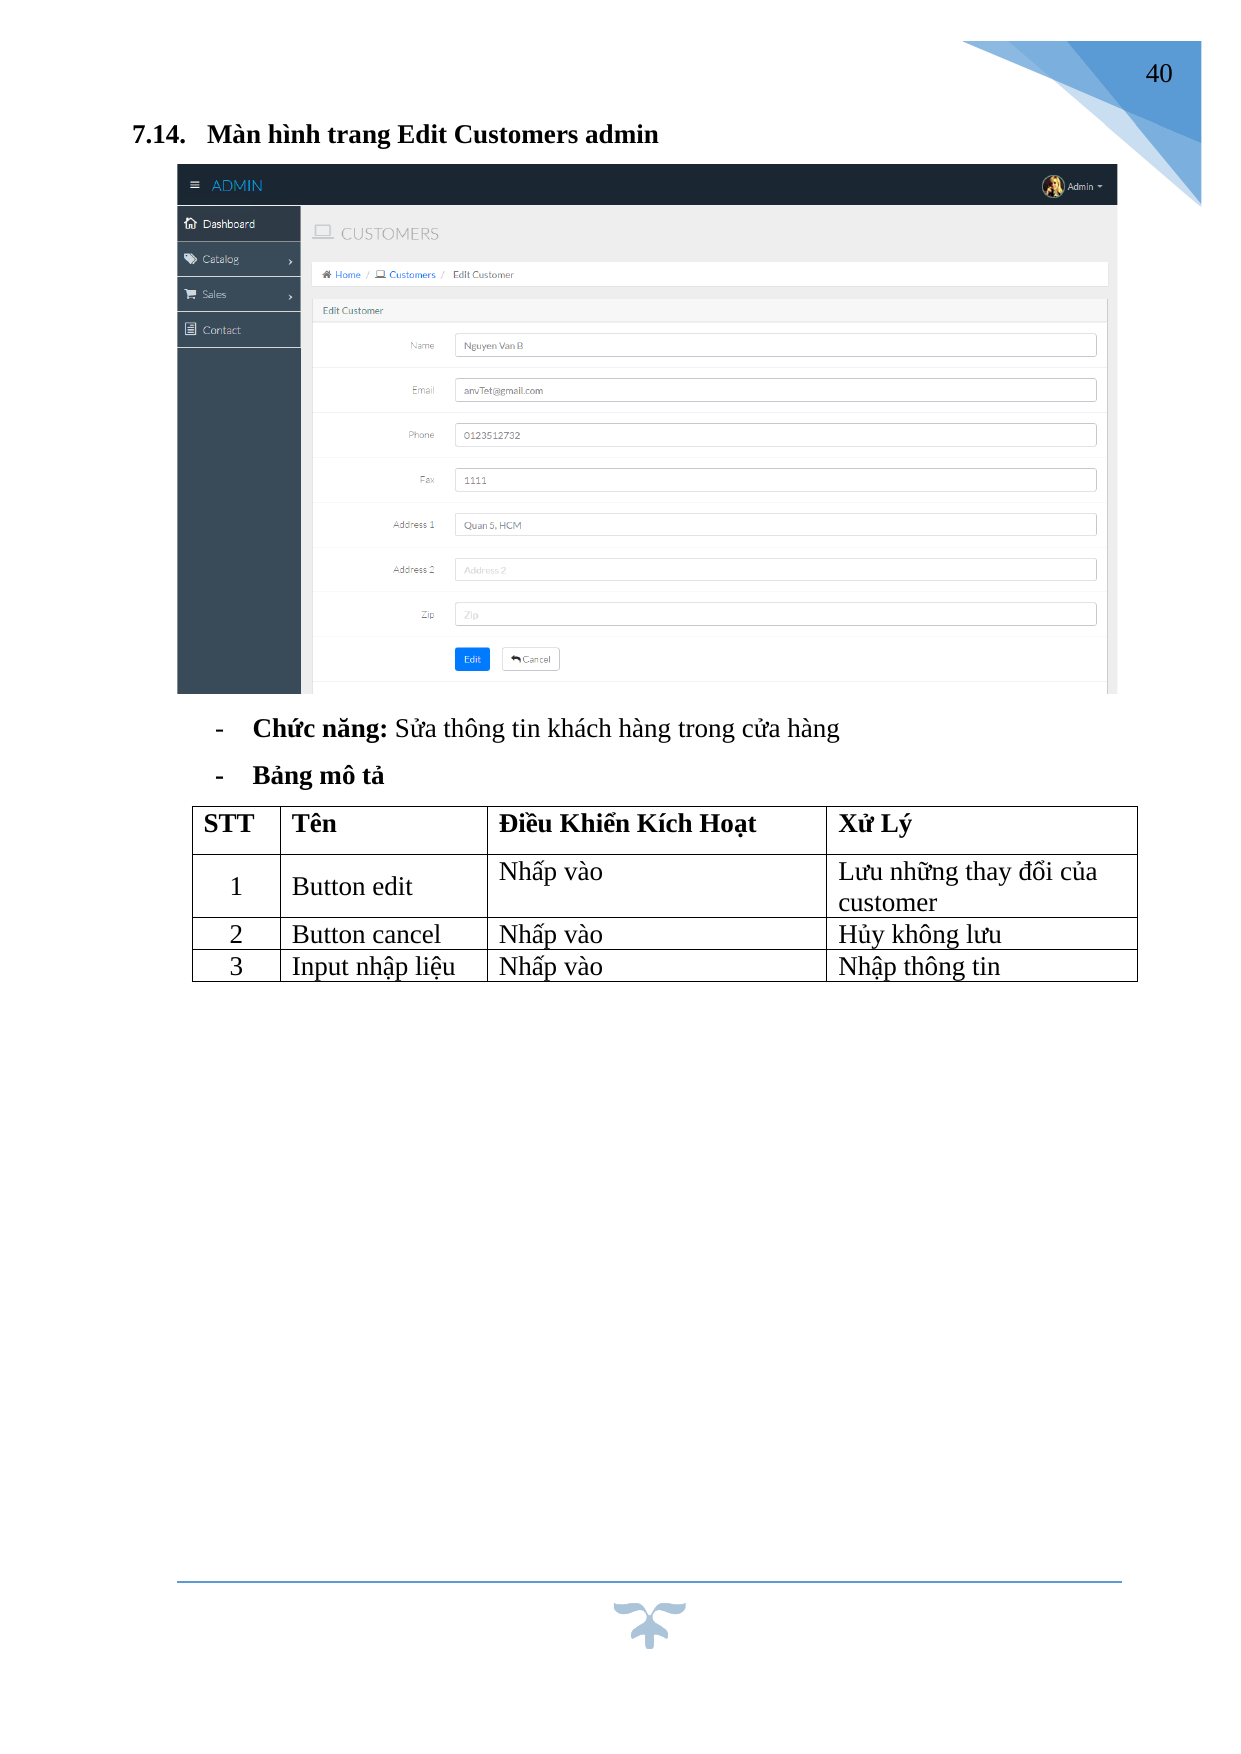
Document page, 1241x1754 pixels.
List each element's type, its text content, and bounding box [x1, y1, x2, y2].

table_header Tên [281, 807, 487, 853]
table_cell Input nhập liệu [281, 950, 487, 981]
table_cell Nhấp vào [488, 950, 826, 981]
table_cell Lưu những thay đổi của customer [827, 855, 1137, 917]
table_cell Button edit [281, 855, 487, 917]
table_cell Nhấp vào [488, 918, 826, 949]
table_cell Hủy không lưu [827, 918, 1137, 949]
table_cell Nhập thông tin [827, 950, 1137, 981]
table_cell Nhấp vào [488, 855, 826, 917]
list Bảng mô tả [215, 759, 1122, 790]
list Chức năng: Sửa thông tin khách hàng trong cửa hàng [215, 712, 1122, 744]
table_cell Button cancel [281, 918, 487, 949]
subtitle Màn hình trang Edit Customers admin [132, 118, 1122, 149]
table_header Điều Khiển Kích Hoạt [488, 807, 826, 853]
table_header STT [193, 807, 280, 853]
table_header Xử Lý [827, 807, 1137, 853]
table_cell 2 [193, 918, 280, 949]
picture [177, 41, 1202, 694]
table_cell 1 [193, 855, 280, 917]
table_cell 3 [193, 950, 280, 981]
